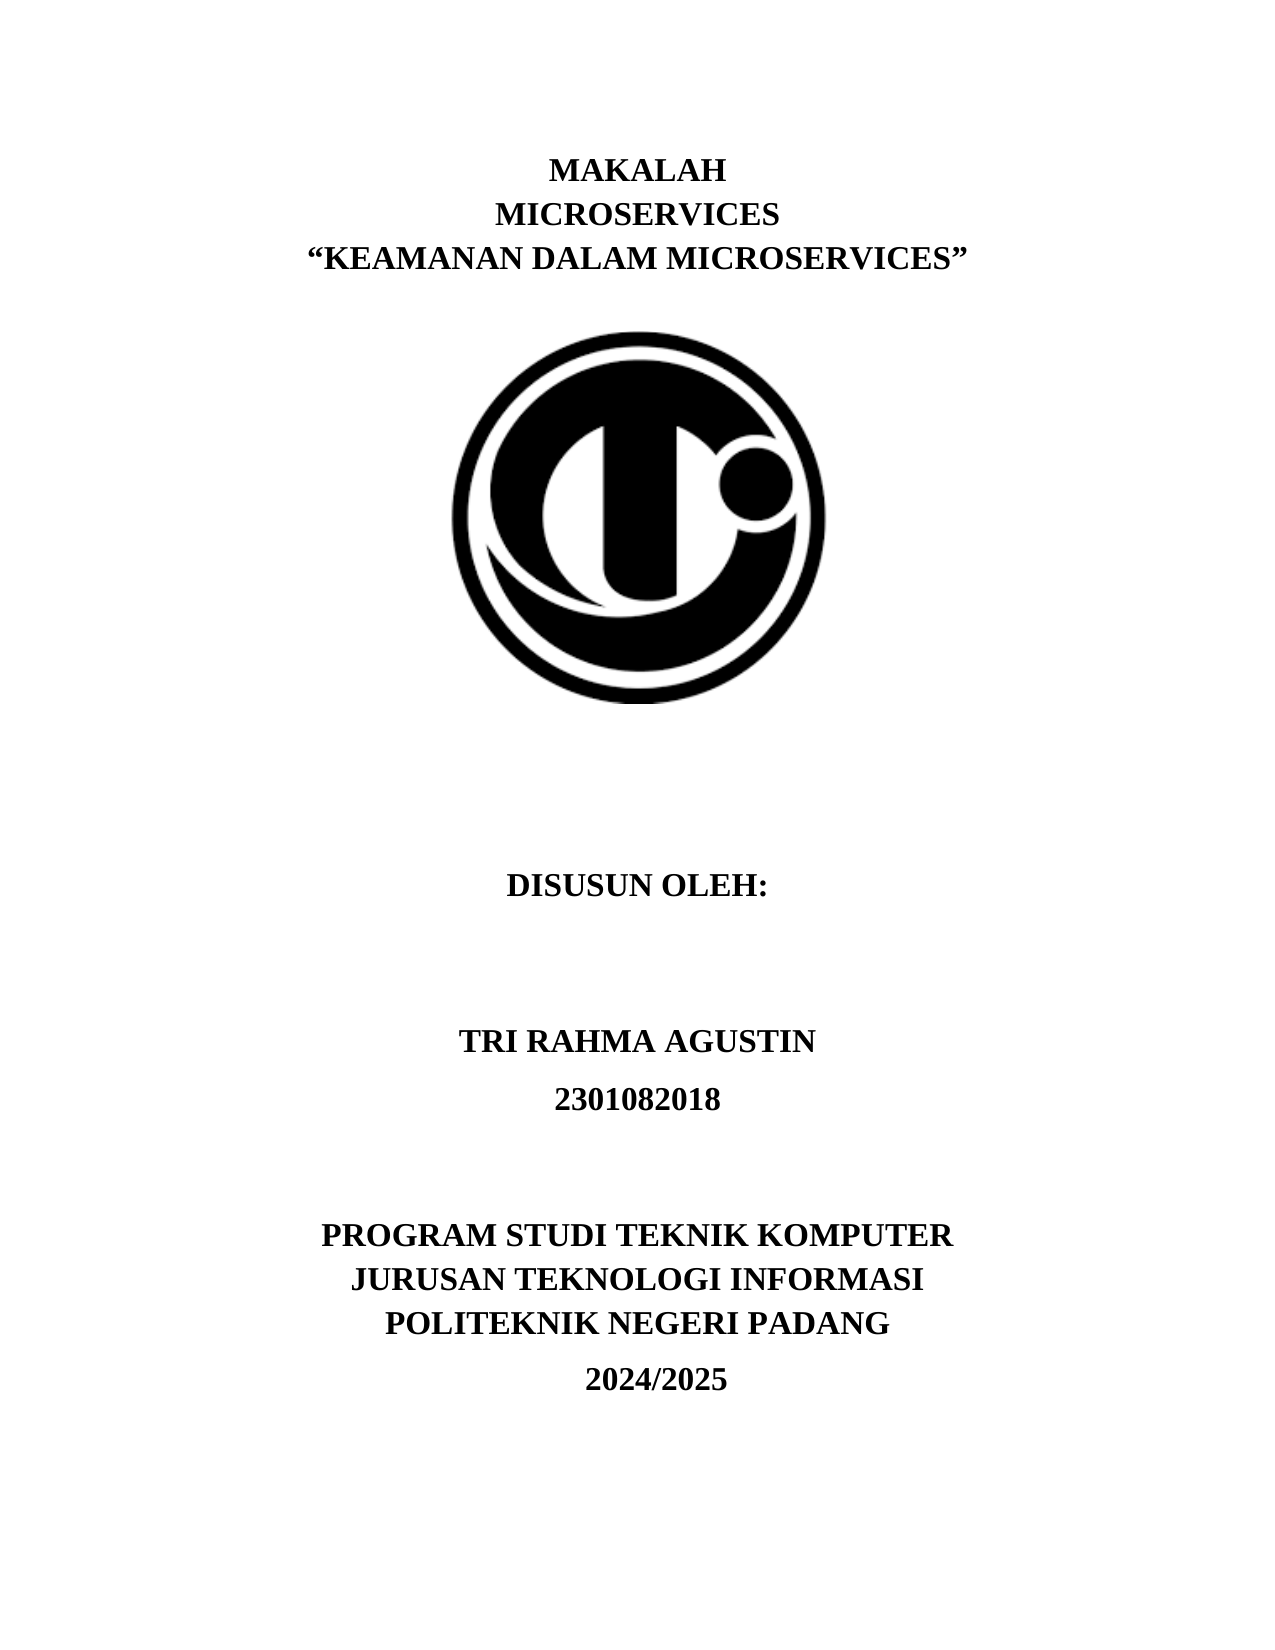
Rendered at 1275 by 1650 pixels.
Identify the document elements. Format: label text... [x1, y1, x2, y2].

text DISUSUN OLEH: [187, 865, 1087, 903]
text POLITEKNIK NEGERI PADANG [187, 1303, 1087, 1341]
text TRI RAHMA AGUSTIN [187, 1022, 1087, 1060]
text MICROSERVICES [187, 194, 1087, 232]
text “KEAMANAN DALAM MICROSERVICES” [187, 238, 1087, 276]
text JURUSAN TEKNOLOGI INFORMASI [187, 1259, 1087, 1297]
text 2301082018 [187, 1079, 1087, 1117]
text MAKALAH [187, 150, 1087, 188]
text 2024/2025 [225, 1360, 1087, 1398]
text PROGRAM STUDI TEKNIK KOMPUTER [187, 1215, 1087, 1253]
picture [447, 331, 828, 704]
